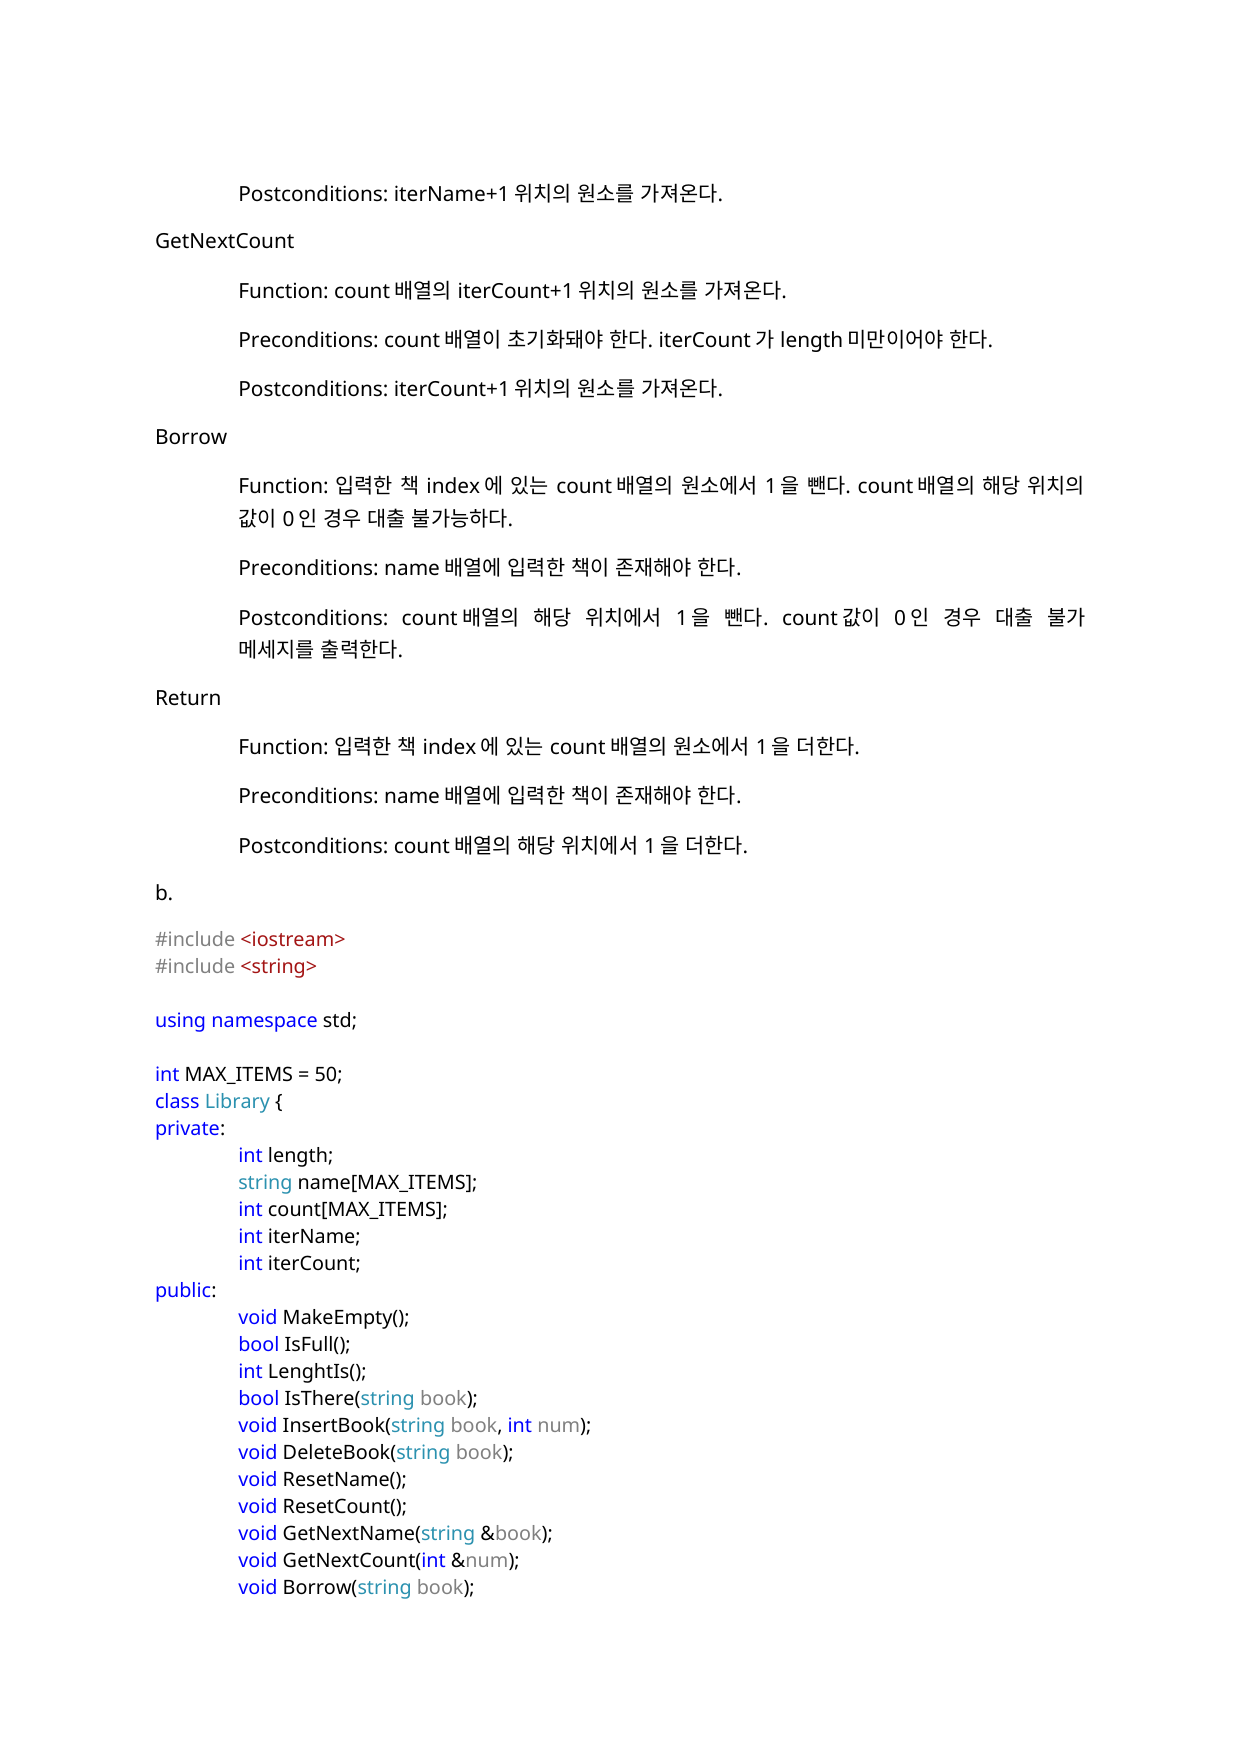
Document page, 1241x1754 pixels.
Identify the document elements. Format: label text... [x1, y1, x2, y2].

text #include <string> [155, 952, 1085, 979]
text string name[MAX_ITEMS]; [155, 1168, 1085, 1195]
text Return [155, 683, 1085, 711]
text bool IsFull(); [155, 1330, 1085, 1357]
text Postconditions: iterCount+1위치의 원소를 가져온다. [238, 373, 1085, 403]
text void GetNextName(string &book); [155, 1519, 1085, 1546]
text b. [155, 878, 1085, 907]
text bool IsThere(string book); [155, 1384, 1085, 1411]
text Function: count배열의 iterCount+1위치의 원소를 가져온다. [238, 274, 1085, 304]
text private: [155, 1114, 1085, 1141]
text GetNextCount [155, 227, 1085, 255]
text Function: 입력한 책 index에 있는 count배열의 원소에서 1을 뺀다. count배열의 해당 위치의 값이 0인 경우 대출 불가능하다. [238, 469, 1085, 532]
text void ResetName(); [155, 1465, 1085, 1492]
text void InsertBook(string book, int num); [155, 1411, 1085, 1438]
text using namespace std; [155, 1006, 1085, 1033]
text Preconditions: name배열에 입력한 책이 존재해야 한다. [238, 779, 1085, 810]
text Function: 입력한 책 index에 있는 count배열의 원소에서 1을 더한다. [238, 730, 1085, 760]
text Postconditions: count배열의 해당 위치에서 1을 뺀다. count값이 0인 경우 대출 불가 메세지를 출력한다. [238, 601, 1085, 664]
text #include <iostream> [155, 926, 1085, 952]
text Preconditions: name배열에 입력한 책이 존재해야 한다. [238, 551, 1085, 582]
text int MAX_ITEMS = 50; [155, 1060, 1085, 1087]
text void ResetCount(); [155, 1492, 1085, 1519]
text void DeleteBook(string book); [155, 1438, 1085, 1465]
text public: [155, 1276, 1085, 1303]
text int length; [155, 1141, 1085, 1168]
text int iterCount; [155, 1249, 1085, 1276]
text Preconditions: count배열이 초기화돼야 한다. iterCount가 length미만이어야 한다. [238, 323, 1085, 353]
text int count[MAX_ITEMS]; [155, 1195, 1085, 1222]
text void Borrow(string book); [155, 1573, 1085, 1600]
text Postconditions: count배열의 해당 위치에서 1을 더한다. [238, 829, 1085, 859]
text class Library { [155, 1087, 1085, 1114]
text Borrow [155, 422, 1085, 450]
text int iterName; [155, 1222, 1085, 1249]
text Postconditions: iterName+1위치의 원소를 가져온다. [238, 177, 1085, 207]
text void GetNextCount(int &num); [155, 1546, 1085, 1573]
text int LenghtIs(); [155, 1357, 1085, 1384]
text void MakeEmpty(); [155, 1303, 1085, 1330]
